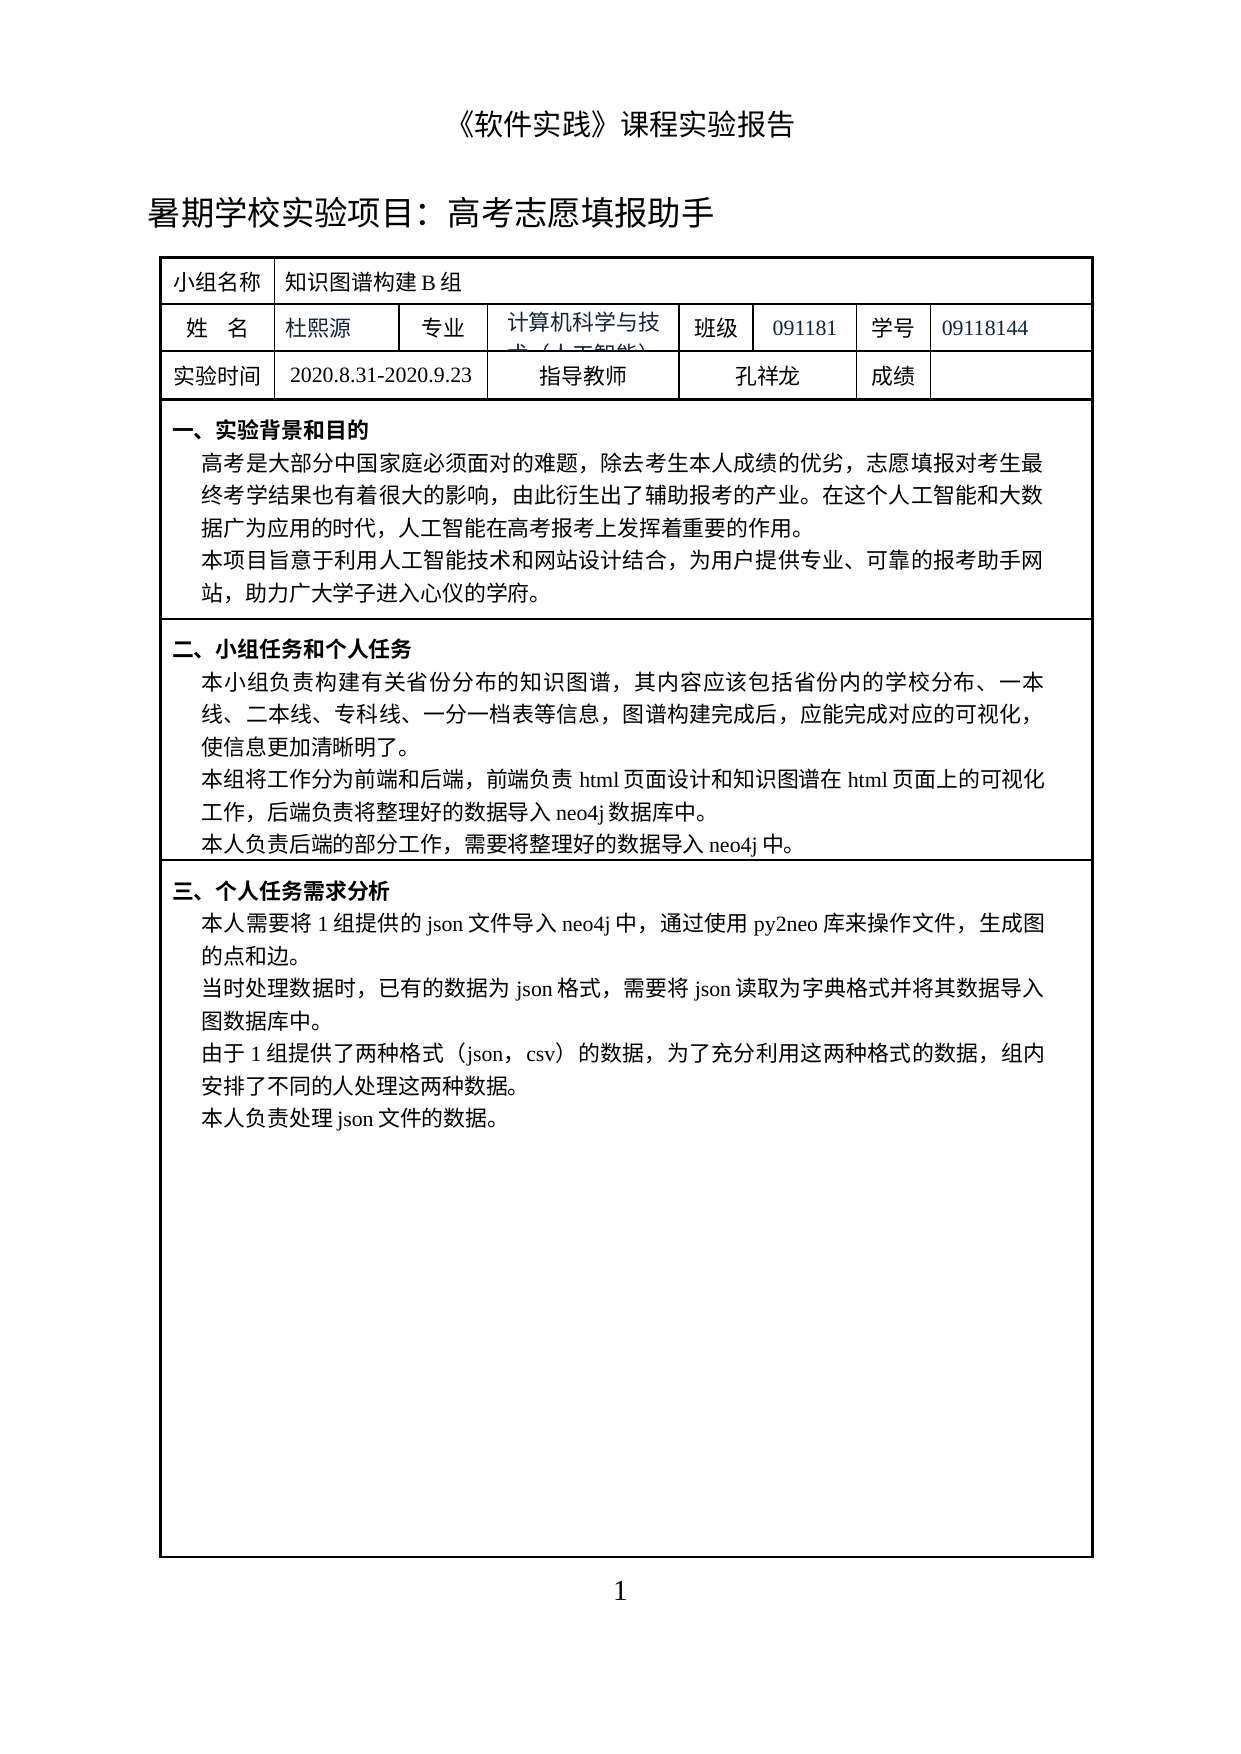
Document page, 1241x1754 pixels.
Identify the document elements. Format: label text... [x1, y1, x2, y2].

table_cell 指导教师 [488, 352, 678, 397]
table_cell 学号 [857, 305, 930, 350]
table_cell 091181 [754, 305, 856, 350]
table_cell 实验时间 [162, 352, 274, 397]
table_cell 二、小组任务和个人任务 本小组负责构建有关省份分布的知识图谱，其内容应该包括省份内的学校分布、一本线、二本线、专科线、一分一档表等信息，图谱构建完成后，应能完成对应的可视化，使信息更加清晰明了。 本组将工作分为前端和后端，前端负责html页面设计和知识图谱在html页面上的可视化工作，后端负责将整理好的数据导入neo4j数据库中。 本人负责后端的部分工作，需要将整理好的数据导入neo4j中。 [162, 620, 1091, 859]
table_cell 班级 [680, 305, 752, 350]
table_cell [931, 352, 1091, 397]
table_cell 计算机科学与技术（人工智能） [488, 305, 678, 350]
table_cell 专业 [400, 305, 487, 350]
table_cell 三、个人任务需求分析 本人需要将1组提供的json文件导入neo4j中，通过使用py2neo库来操作文件，生成图的点和边。 当时处理数据时，已有的数据为json格式，需要将json读取为字典格式并将其数据导入图数据库中。 由于1组提供了两种格式（json，csv）的数据，为了充分利用这两种格式的数据，组内安排了不同的人处理这两种数据。 本人负责处理json文件的数据。 [162, 861, 1091, 1556]
text 暑期学校实验项目：高考志愿填报助手 [148, 178, 1092, 243]
table_cell 孔祥龙 [680, 352, 856, 397]
table_cell 姓 名 [162, 305, 274, 350]
table_header 小组名称 [162, 259, 274, 303]
table_header 知识图谱构建B组 [275, 259, 1091, 303]
table_cell 成绩 [857, 352, 930, 397]
table_cell 一、实验背景和目的 高考是大部分中国家庭必须面对的难题，除去考生本人成绩的优劣，志愿填报对考生最终考学结果也有着很大的影响，由此衍生出了辅助报考的产业。在这个人工智能和大数据广为应用的时代，人工智能在高考报考上发挥着重要的作用。 本项目旨意于利用人工智能技术和网站设计结合，为用户提供专业、可靠的报考助手网站，助力广大学子进入心仪的学府。 [162, 401, 1091, 618]
table_cell 2020.8.31-2020.9.23 [275, 352, 487, 397]
table_cell 杜熙源 [275, 305, 398, 350]
table_cell 09118144 [931, 305, 1091, 350]
